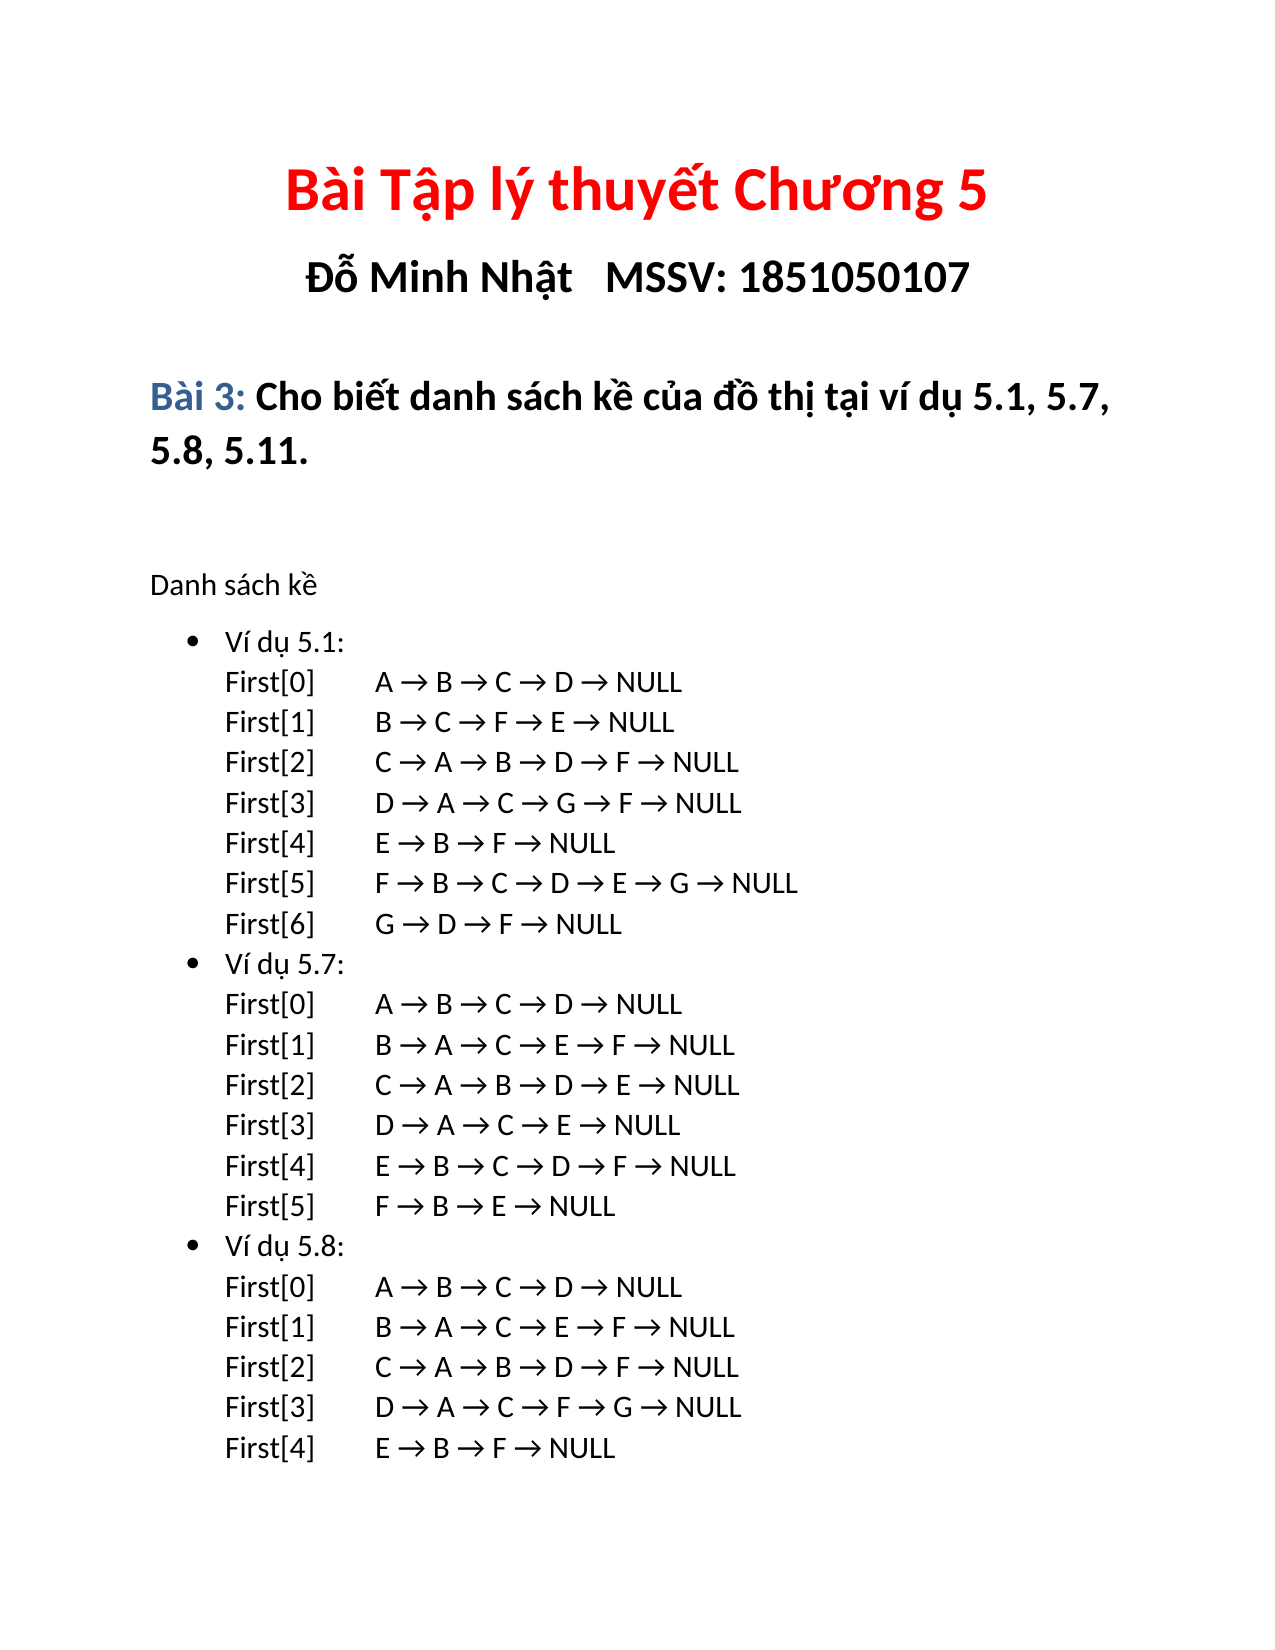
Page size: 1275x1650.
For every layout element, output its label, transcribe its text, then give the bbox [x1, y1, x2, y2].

list First[1] B → A → C → E → F → NULL [225, 1025, 1125, 1063]
list First[3] D → A → C → E → NULL [225, 1105, 1125, 1143]
list First[1] B → C → F → E → NULL [225, 702, 1125, 740]
list First[0] A → B → C → D → NULL [225, 1267, 1125, 1305]
list Ví dụ 5.1: [187, 622, 1125, 660]
list First[1] B → A → C → E → F → NULL [225, 1307, 1125, 1345]
list First[4] E → B → C → D → F → NULL [225, 1146, 1125, 1184]
text Đỗ Minh Nhật MSSV: 1851050107 [150, 247, 1125, 303]
list First[3] D → A → C → F → G → NULL [225, 1388, 1125, 1426]
list Ví dụ 5.7: [187, 944, 1125, 982]
list First[2] C → A → B → D → E → NULL [225, 1065, 1125, 1103]
list First[2] C → A → B → D → F → NULL [225, 743, 1125, 781]
text Bài Tập lý thuyết Chương 5 [150, 150, 1125, 226]
list First[4] E → B → F → NULL [225, 1428, 1125, 1466]
list First[0] A → B → C → D → NULL [225, 662, 1125, 700]
list First[6] G → D → F → NULL [225, 904, 1125, 942]
list First[5] F → B → E → NULL [225, 1186, 1125, 1224]
list First[0] A → B → C → D → NULL [225, 984, 1125, 1023]
text Bài 3: Cho biết danh sách kề của đồ thị tại ví dụ 5.1, 5.7, 5.8, 5.11. [150, 370, 1125, 474]
list First[3] D → A → C → G → F → NULL [225, 783, 1125, 821]
list First[2] C → A → B → D → F → NULL [225, 1347, 1125, 1385]
text Danh sách kề [150, 565, 1125, 603]
list First[5] F → B → C → D → E → G → NULL [225, 863, 1125, 902]
list Ví dụ 5.8: [187, 1226, 1125, 1264]
list First[4] E → B → F → NULL [225, 823, 1125, 861]
